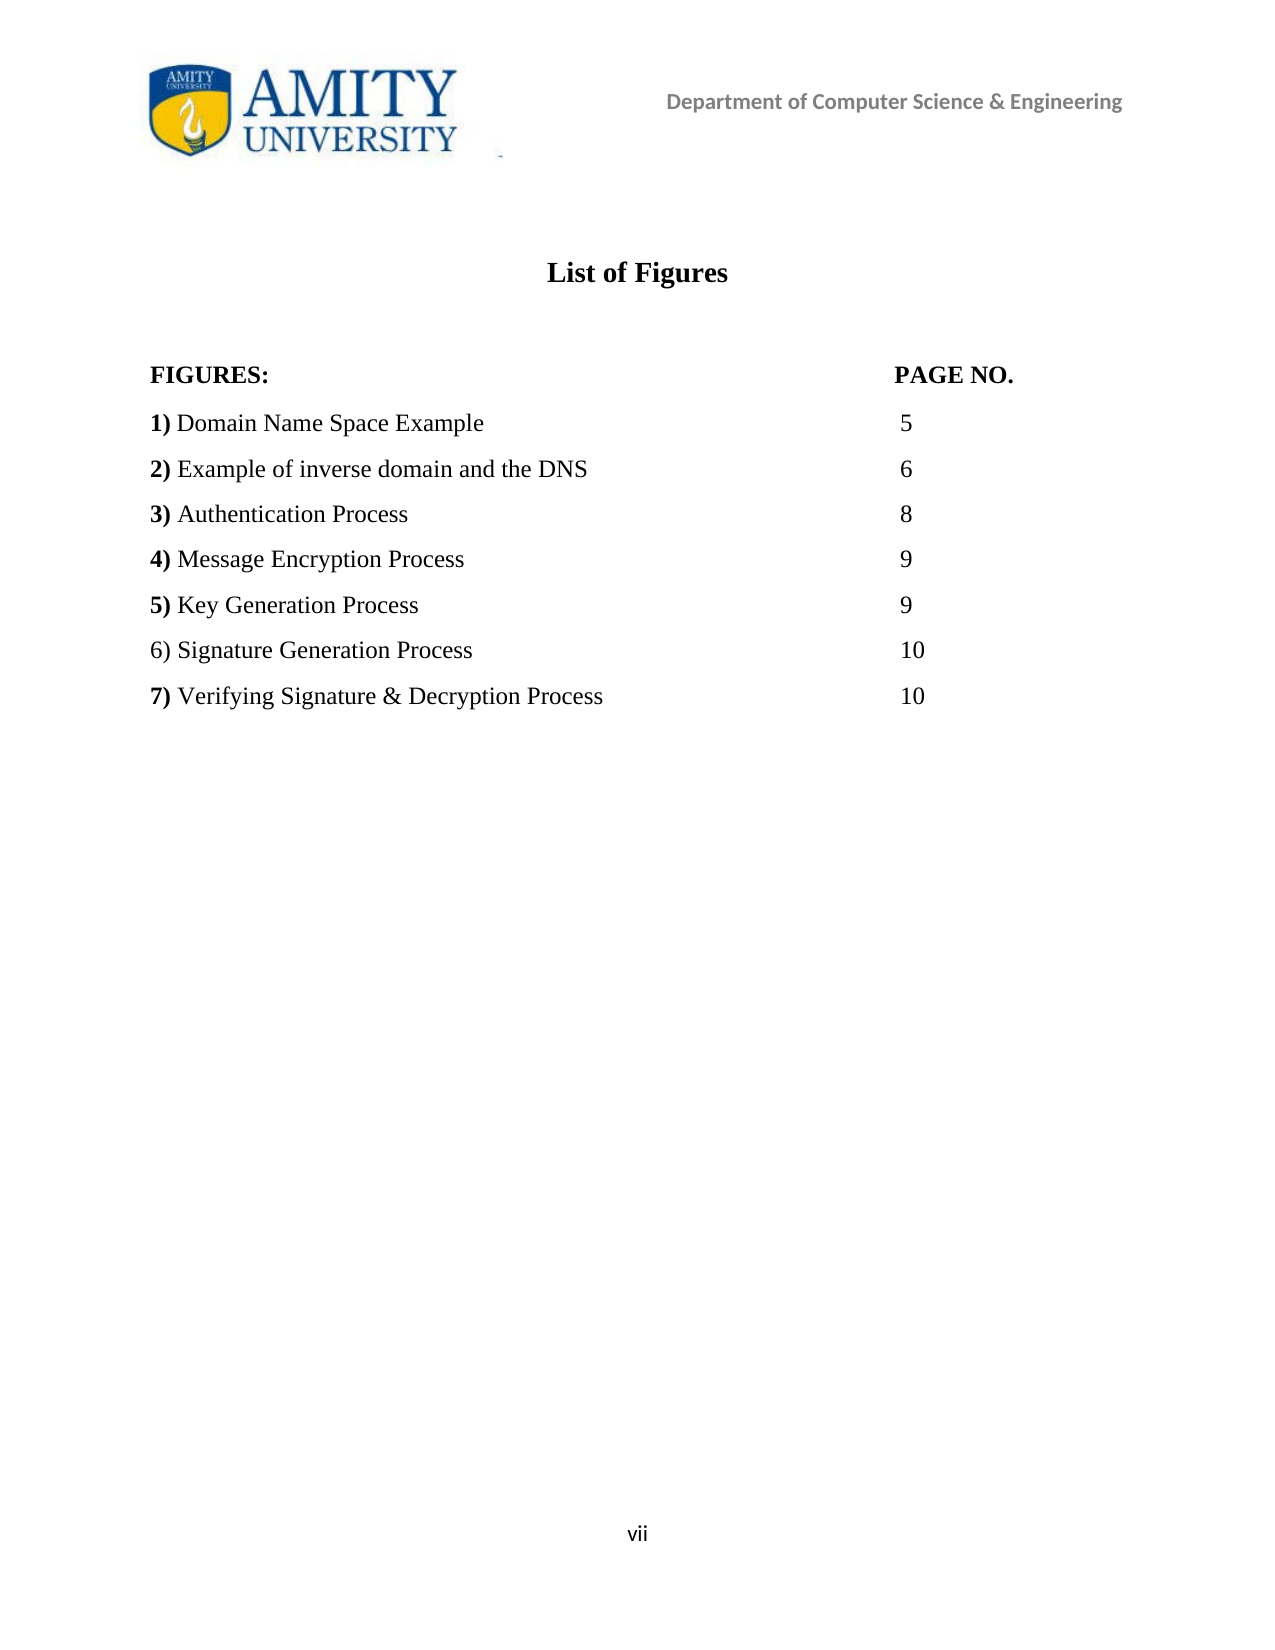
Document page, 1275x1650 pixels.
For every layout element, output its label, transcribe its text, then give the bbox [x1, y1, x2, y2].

text 5) Key Generation Process 9 [150, 590, 1125, 619]
text 3) Authentication Process 8 [150, 499, 1125, 528]
text 6) Signature Generation Process 10 [150, 635, 1125, 664]
text 4) Message Encryption Process 9 [150, 544, 1125, 573]
picture [81, 47, 503, 192]
text 7) Verifying Signature & Decryption Process 10 [150, 681, 1204, 709]
text 2) Example of inverse domain and the DNS 6 [150, 454, 1125, 482]
text FIGURES: PAGE NO. [150, 361, 1125, 389]
text 1) Domain Name Space Example 5 [150, 408, 1125, 437]
text List of Figures [150, 255, 1125, 288]
